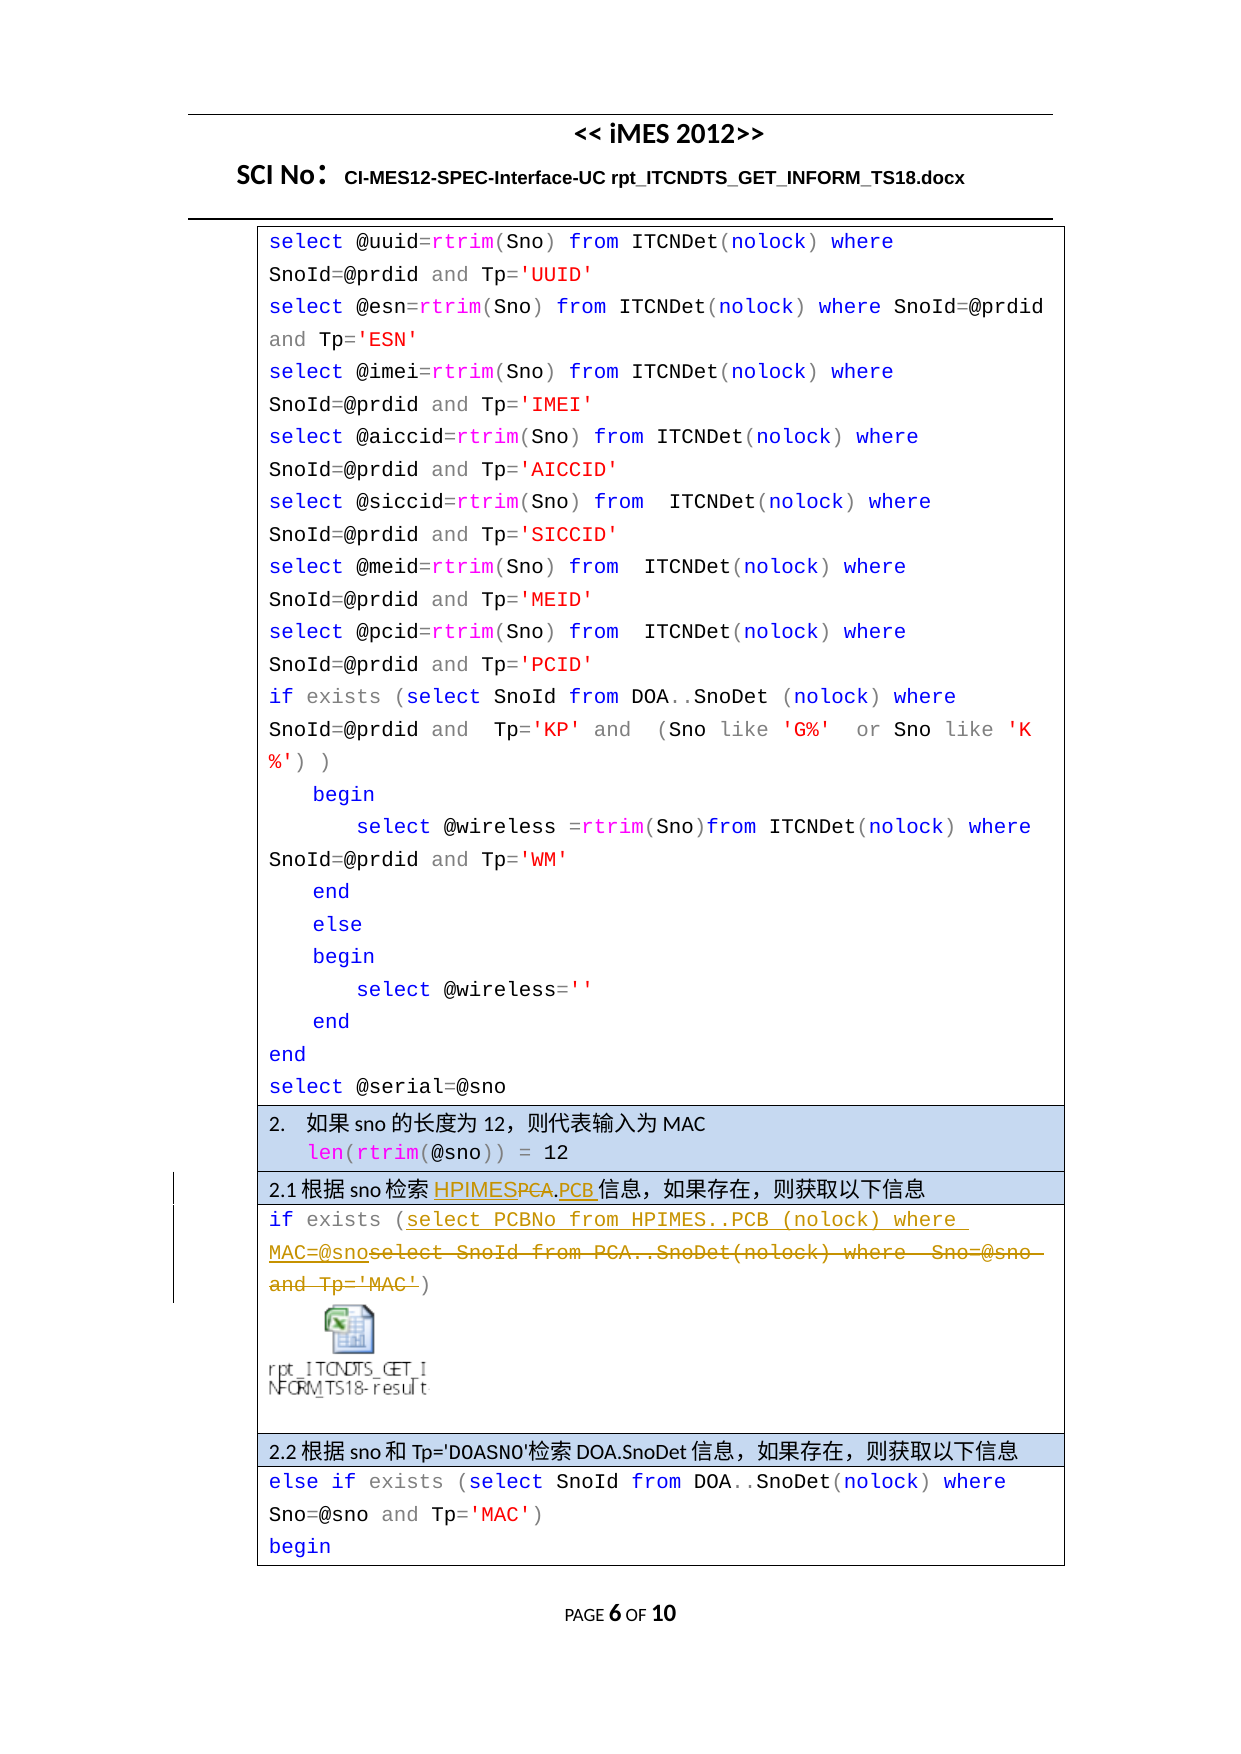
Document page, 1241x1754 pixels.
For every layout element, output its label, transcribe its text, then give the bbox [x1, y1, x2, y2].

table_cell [258, 1467, 1064, 1565]
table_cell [258, 227, 1064, 1104]
table_cell 如果sno 的长度为12，则代表输入为MAC len(rtrim(@sno)) = 12 [258, 1106, 1064, 1171]
table_cell 2.1 根据sno检索.信息，如果存在，则获取以下信息 [258, 1172, 1064, 1204]
table_cell 2.2 根据sno和Tp='DOASNO'检索DOA.SnoDet信息，如果存在，则获取以下信息 [258, 1434, 1064, 1466]
table_cell if exists () [258, 1205, 1064, 1433]
